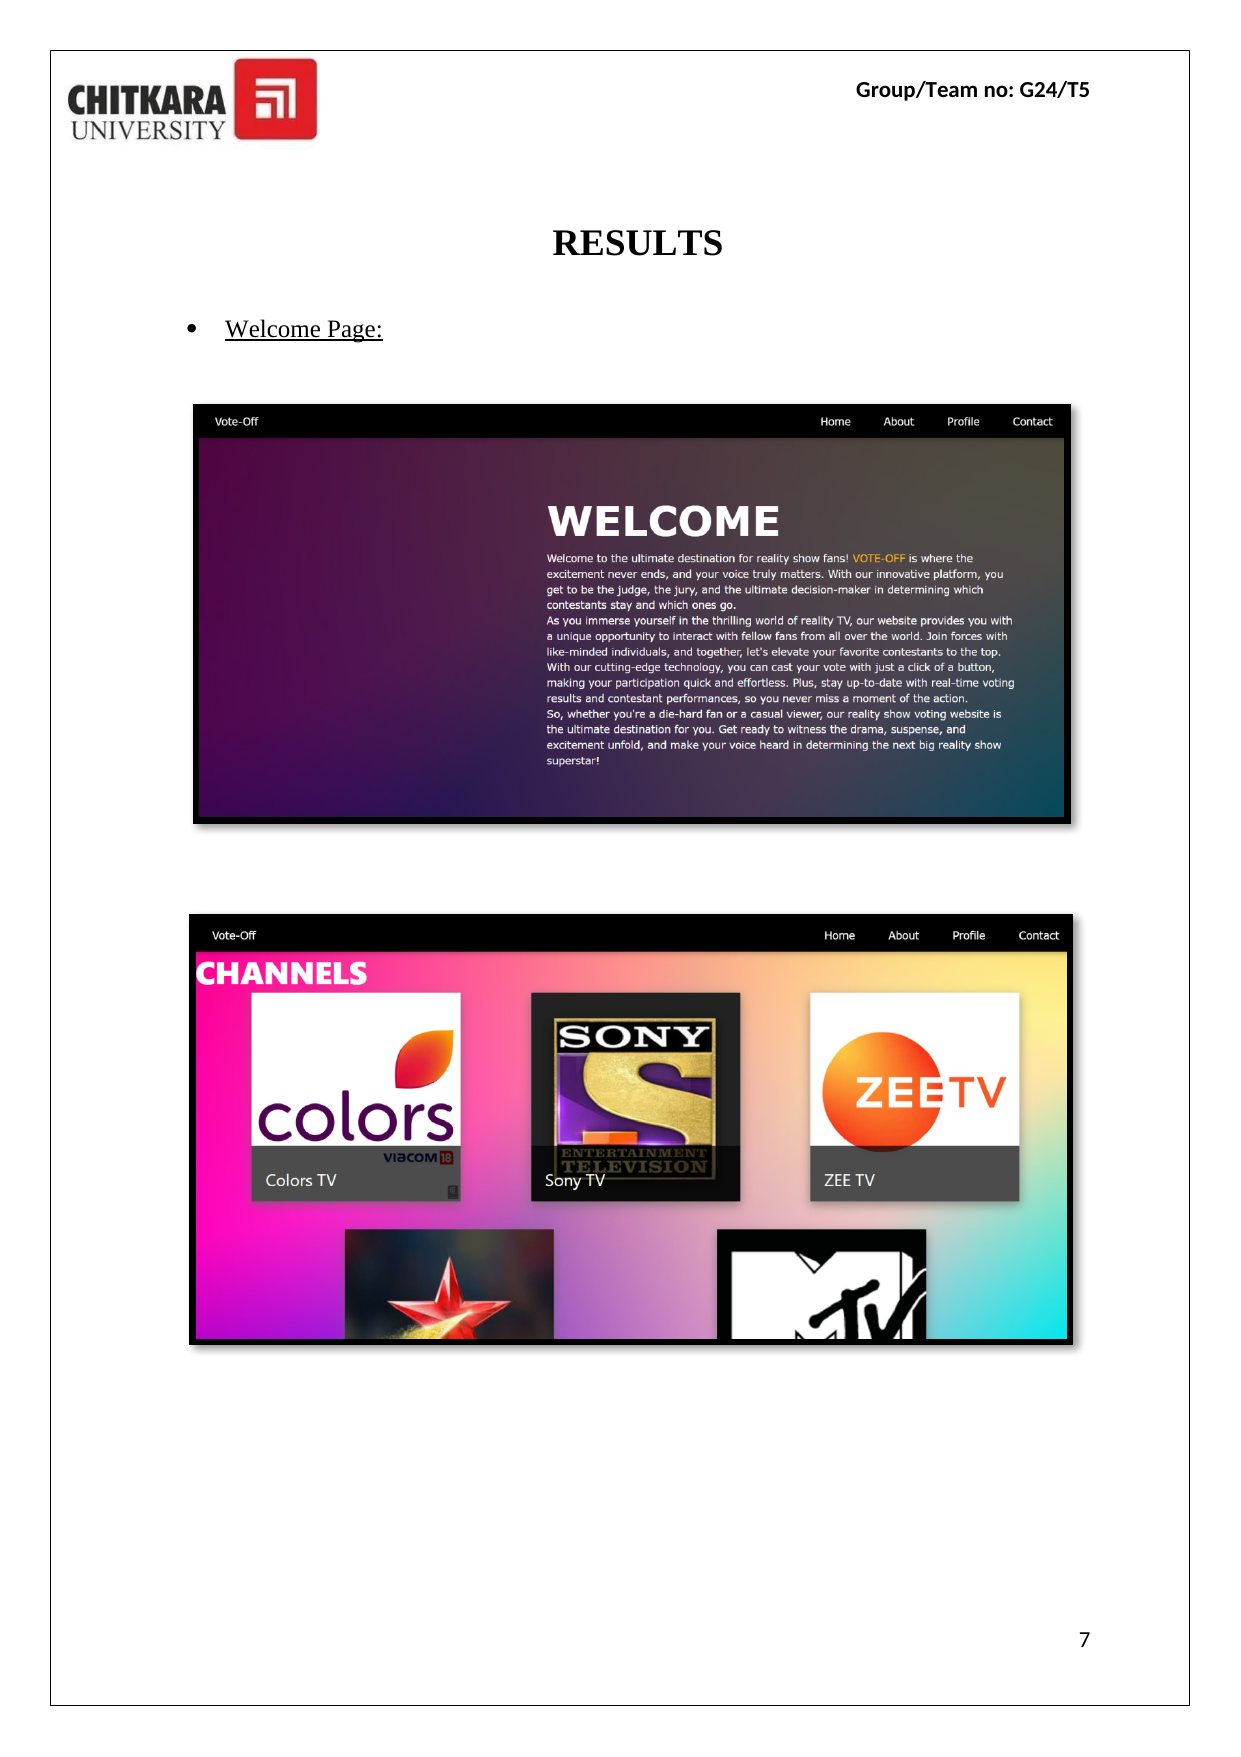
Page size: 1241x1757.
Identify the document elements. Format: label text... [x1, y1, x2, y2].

picture [64, 54, 320, 150]
picture [199, 410, 1064, 817]
list Welcome Page: [187, 314, 1126, 343]
picture [196, 920, 1067, 1339]
text RESULTS [150, 220, 1126, 263]
